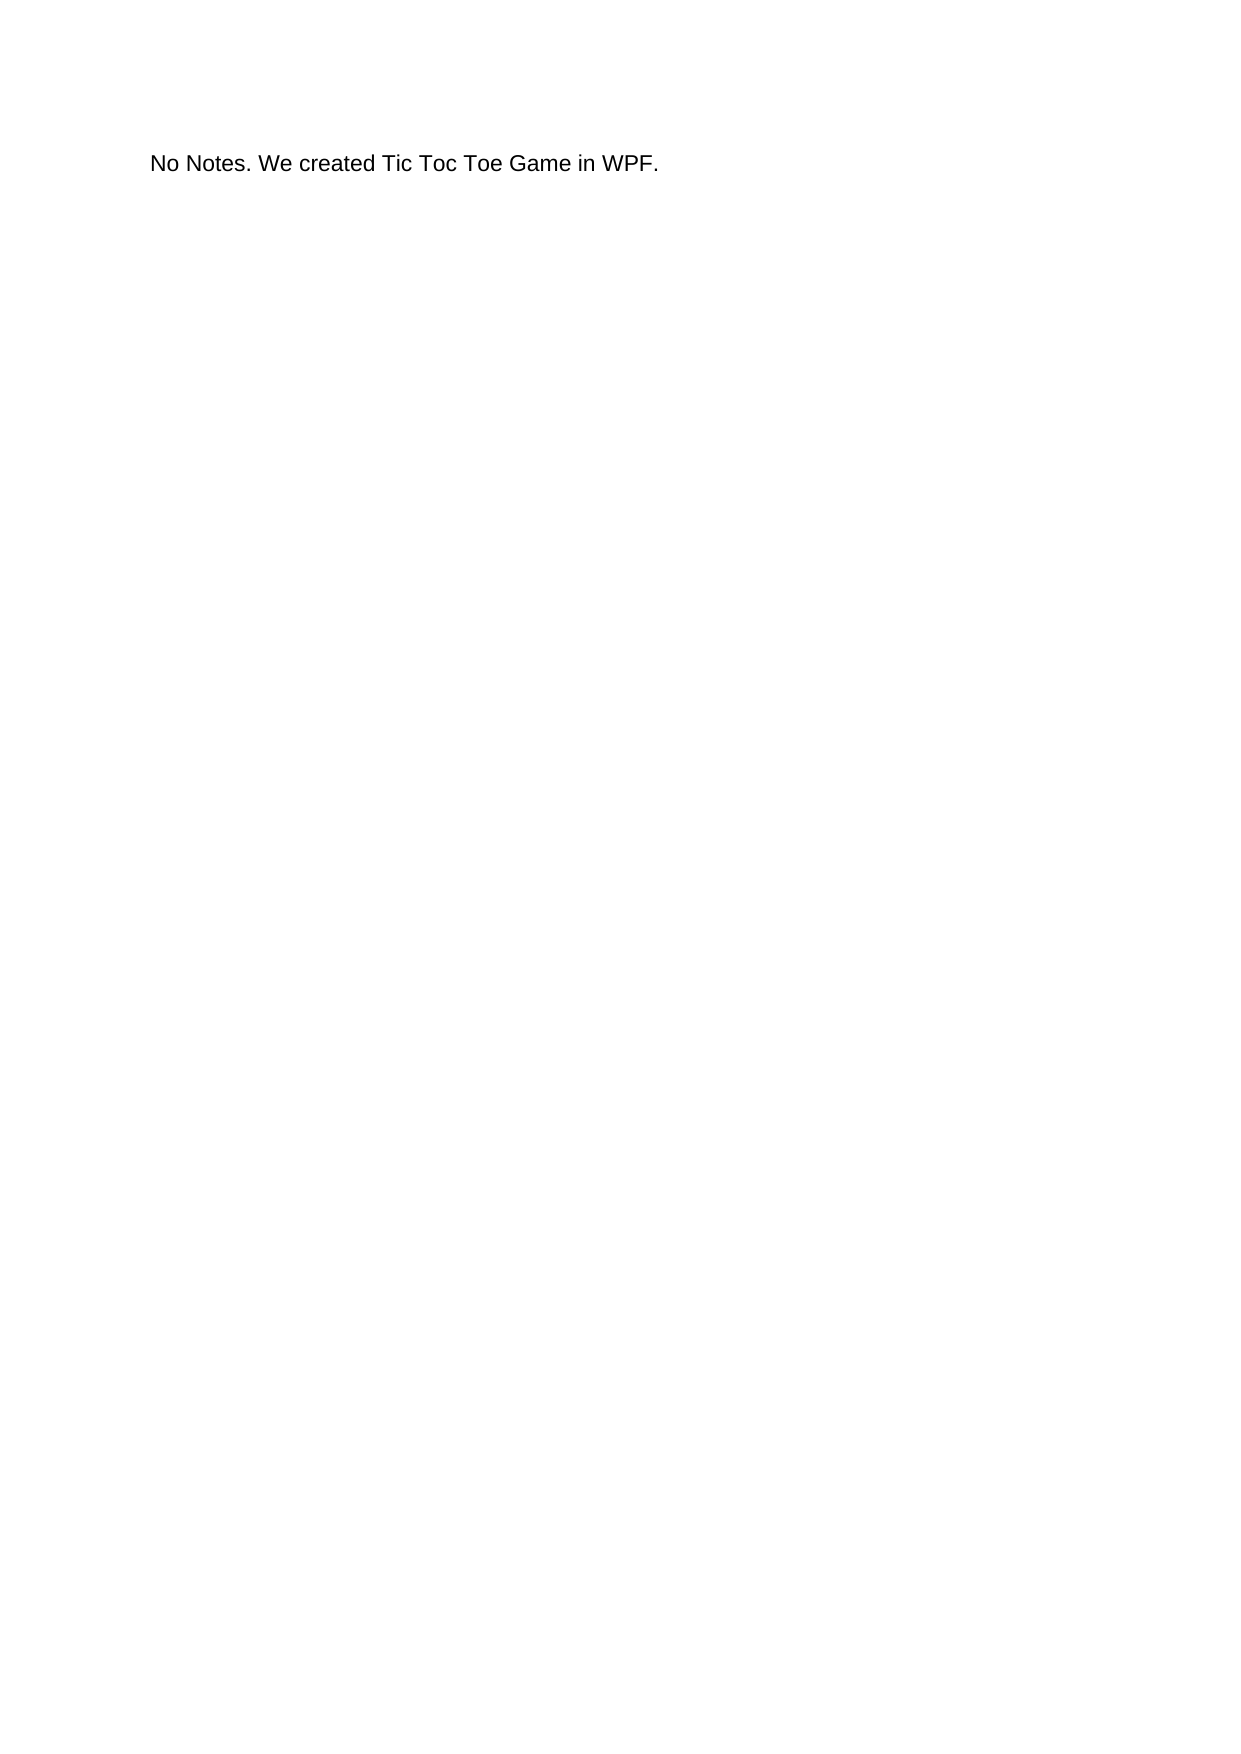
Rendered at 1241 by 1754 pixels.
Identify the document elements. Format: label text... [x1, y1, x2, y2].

text No Notes. We created Tic Toc Toe Game in WPF. [150, 150, 1090, 176]
